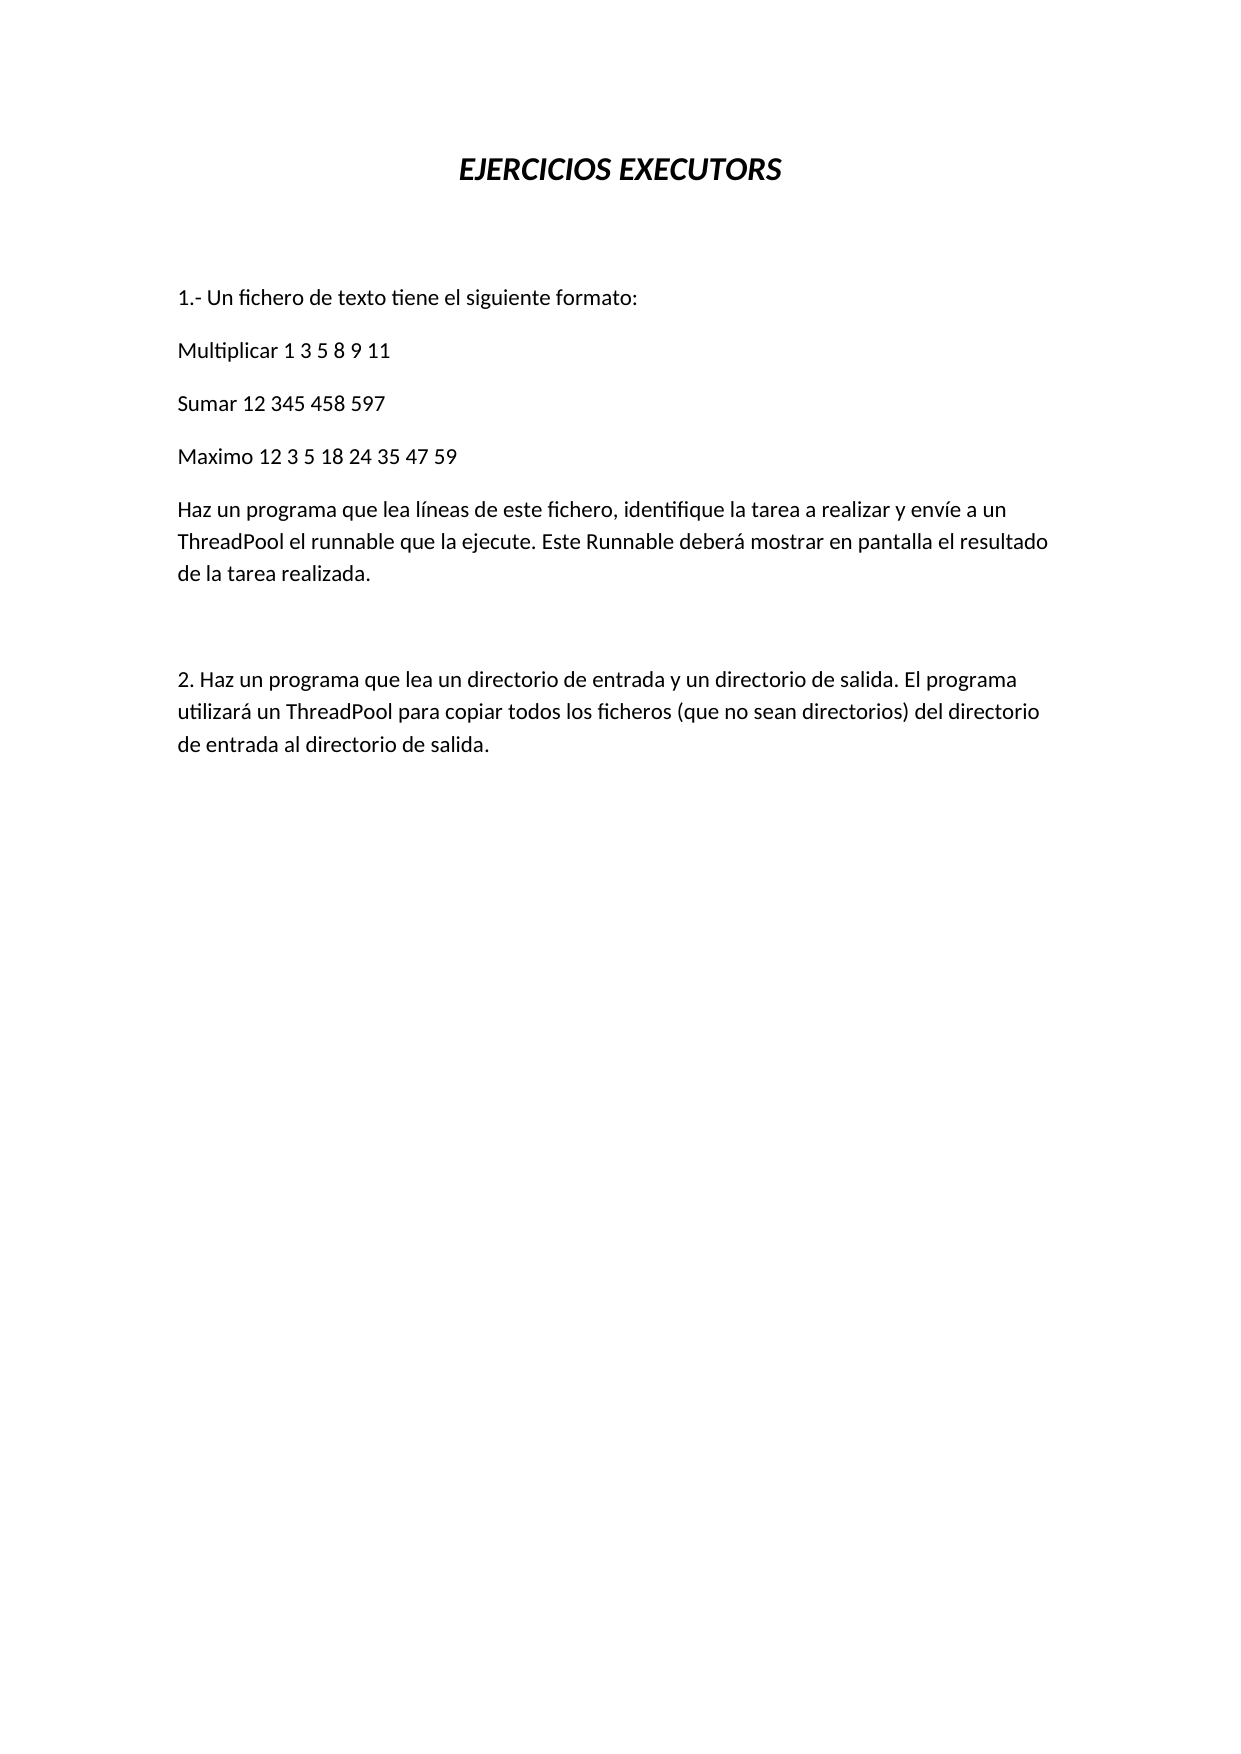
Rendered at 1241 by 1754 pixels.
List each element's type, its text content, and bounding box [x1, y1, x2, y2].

text 1.- Un fichero de texto tiene el siguiente formato: [177, 283, 1063, 311]
text Maximo 12 3 5 18 24 35 47 59 [177, 442, 1063, 470]
text 2. Haz un programa que lea un directorio de entrada y un directorio de salida. El programa utilizará un ThreadPool para copiar todos los ficheros (que no sean directorios) del directorio de entrada al directorio de salida. [177, 665, 1063, 758]
text EJERCICIOS EXECUTORS [177, 148, 1063, 188]
text Sumar 12 345 458 597 [177, 389, 1063, 417]
text Haz un programa que lea líneas de este fichero, identifique la tarea a realizar y envíe a un ThreadPool el runnable que la ejecute. Este Runnable deberá mostrar en pantalla el resultado de la tarea realizada. [177, 495, 1063, 587]
text Multiplicar 1 3 5 8 9 11 [177, 336, 1063, 364]
